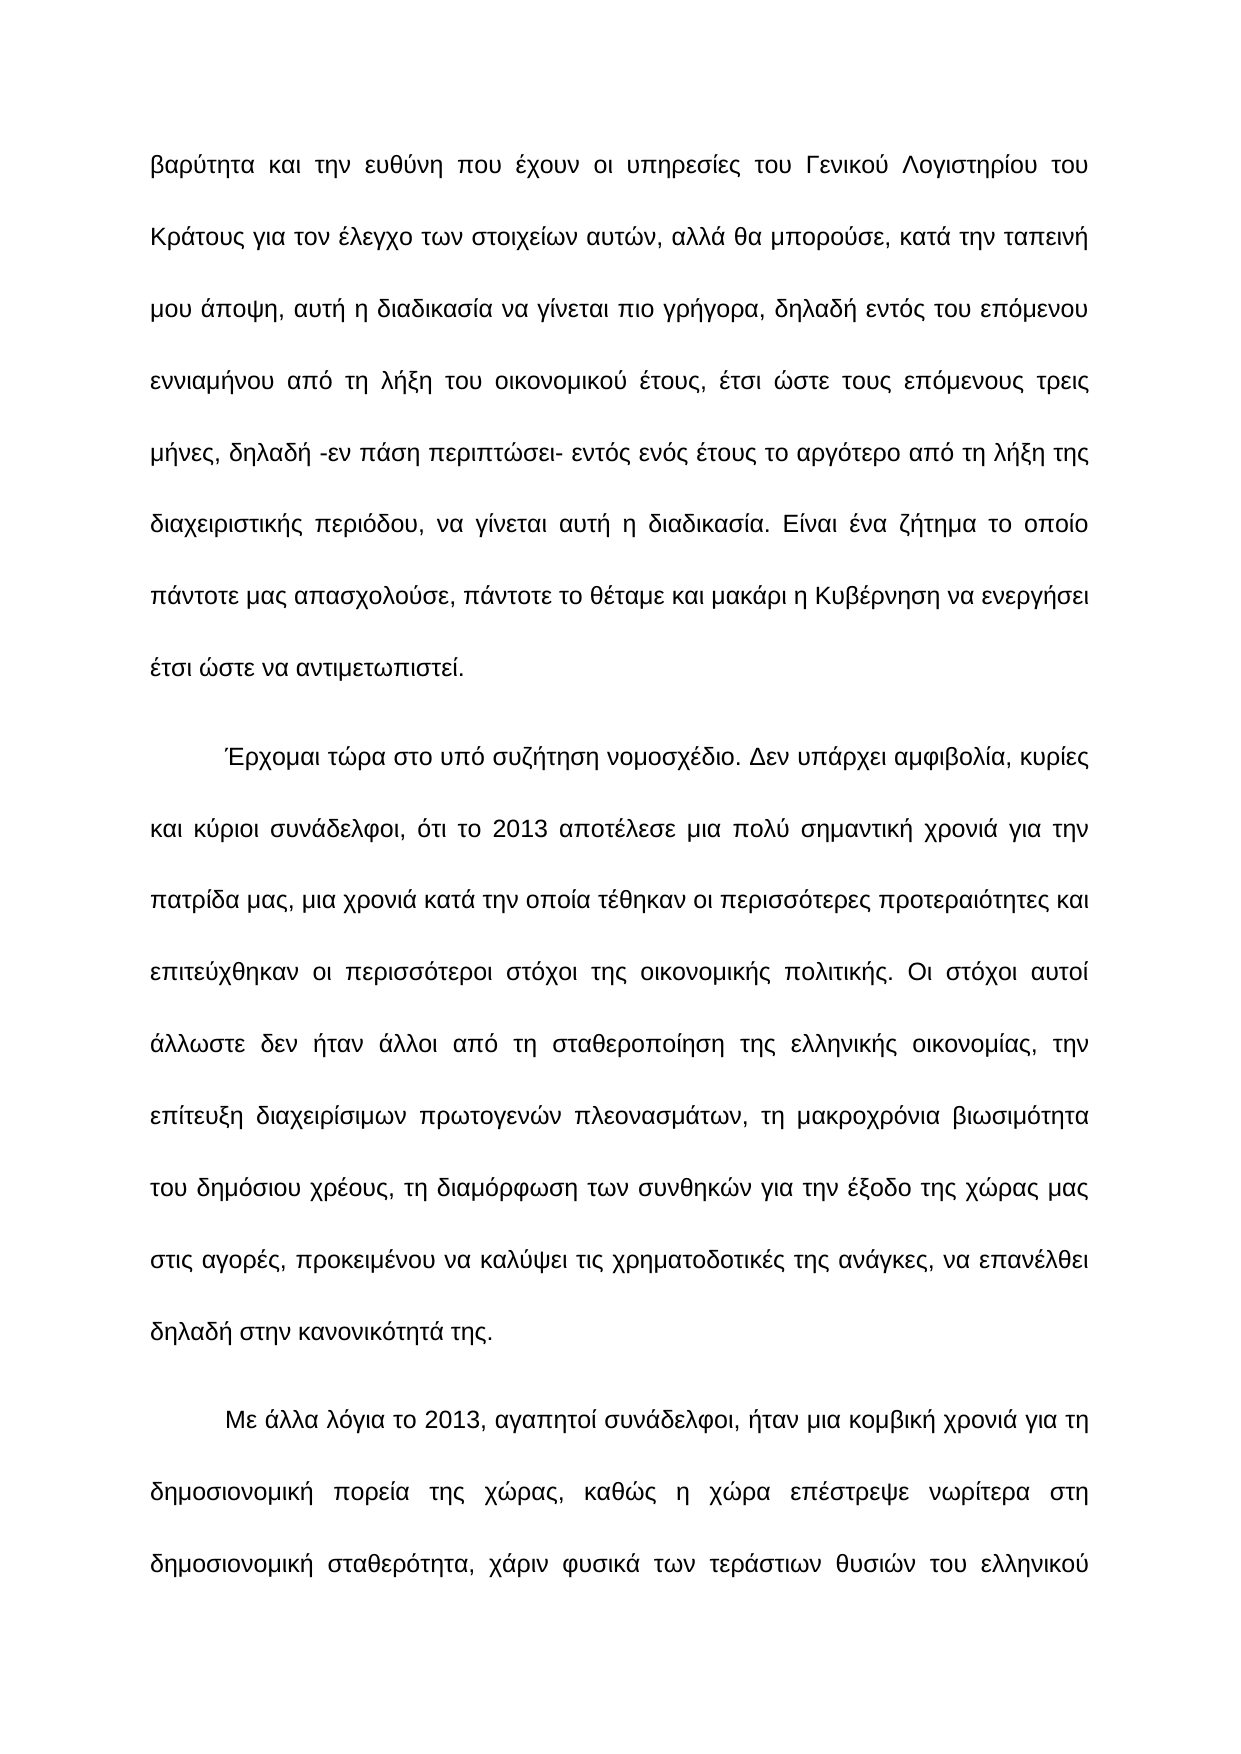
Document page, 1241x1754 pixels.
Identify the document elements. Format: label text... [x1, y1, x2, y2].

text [150, 150, 1090, 682]
text Έρχομαι τώρα στο υπό συζήτηση νομοσχέδιο. Δεν υπάρχει αμφιβολία, κυρίες και κύριοι συνάδελφοι, ότι το 2013 αποτέλεσε μια πολύ σημαντική χρονιά για την πατρίδα μας, μια χρονιά κατά την οποία τέθηκαν οι περισσότερες προτεραιότητες και επιτεύχθηκαν οι περισσότεροι στόχοι της οικονομικής πολιτικής. Οι στόχοι αυτοί άλλωστε δεν ήταν άλλοι από τη σταθεροποίηση της ελληνικής οικονομίας, την επίτευξη διαχειρίσιμων πρωτογενών πλεονασμάτων, τη μακροχρόνια βιωσιμότητα του δημόσιου χρέους, τη διαμόρφωση των συνθηκών για την έξοδο της χώρας μας στις αγορές, προκειμένου να καλύψει τις χρηματοδοτικές της ανάγκες, να επανέλθει δηλαδή στην κανονικότητά της. [150, 742, 1090, 1345]
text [150, 1405, 1090, 1578]
